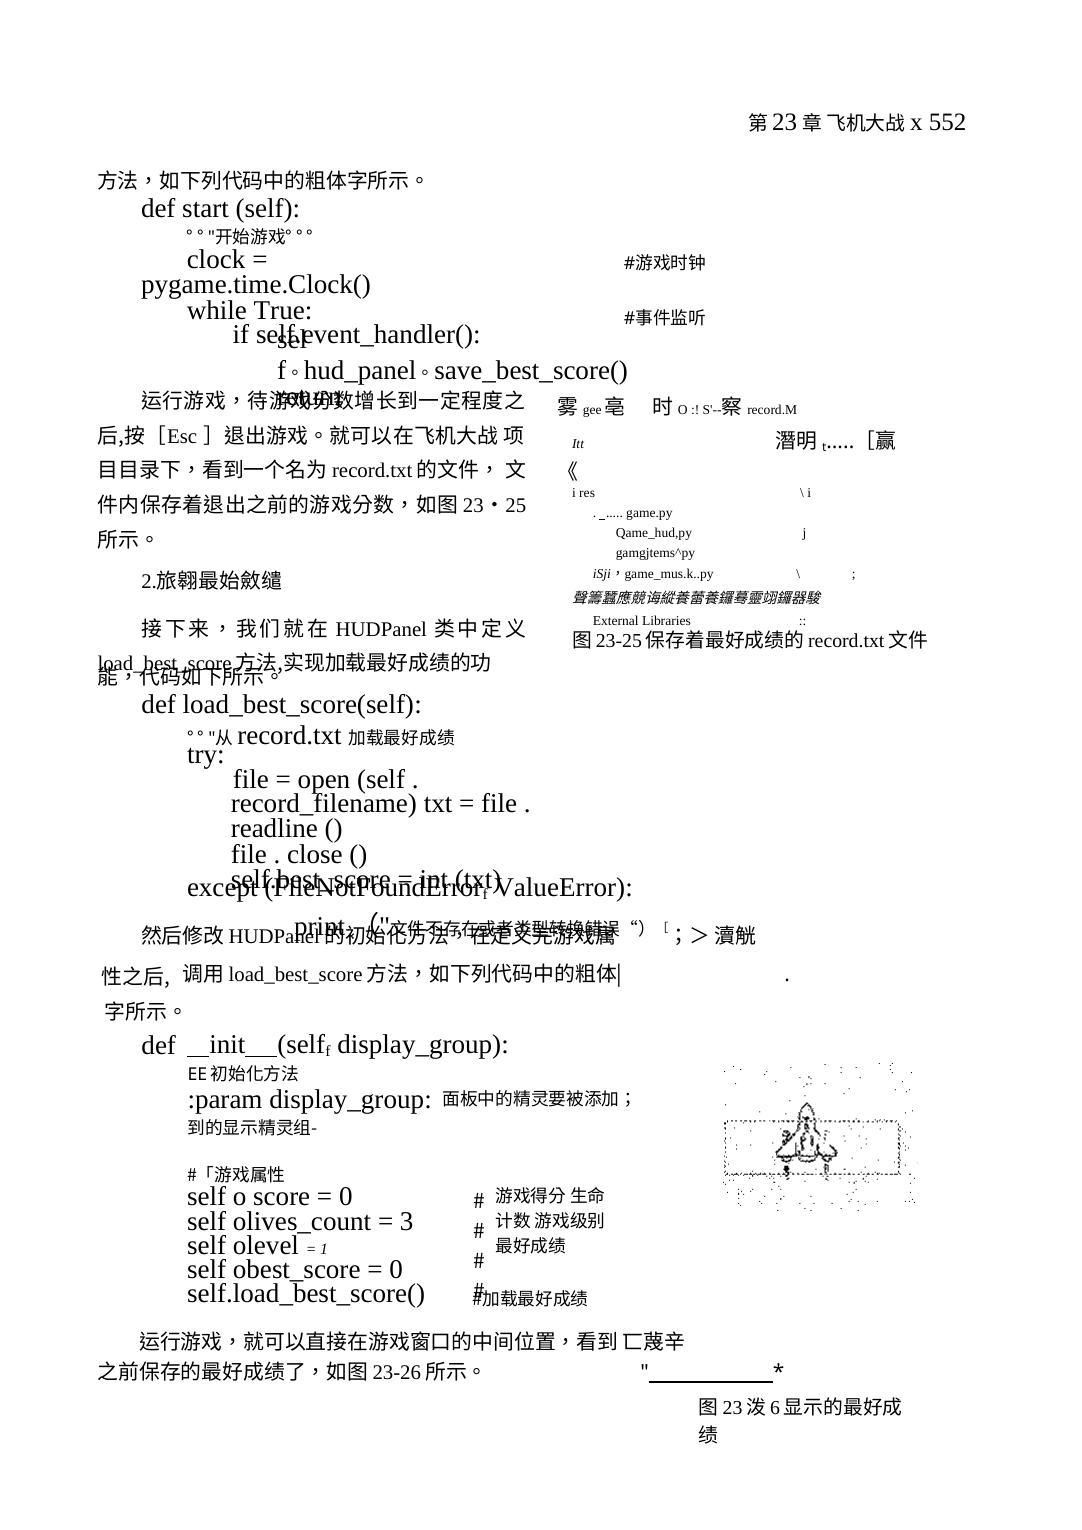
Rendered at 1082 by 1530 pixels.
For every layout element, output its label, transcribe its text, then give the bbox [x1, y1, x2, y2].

text #游戏时钟 [624, 249, 726, 275]
text self obest_score = 0 self.load_best_score() [187, 1259, 436, 1308]
text self o score = 0 [187, 1186, 436, 1211]
text gamgjtems^py [557, 544, 908, 560]
text ° ° "开始游戏° ° ° [141, 223, 504, 248]
text 游戏得分 生命计数 游戏级别 最好成绩 [495, 1182, 612, 1257]
text 能，代码如下所示。 [98, 660, 278, 690]
text 性之后, 字所示。 [97, 956, 173, 1026]
text except (FileNotFoundErrorf ValueError): [187, 871, 627, 903]
text # [473, 1214, 487, 1244]
text # [473, 1184, 487, 1214]
text 接下来，我们就在HUDPanel类中定义 load_best_score方法,实现加载最好成绩的功 [97, 608, 526, 678]
text 雾 gee亳 时 O :! S'--察 record.M [557, 390, 908, 420]
text file . close () [187, 844, 581, 869]
text 调用load_best_score方法，如下列代码中的粗体| . [141, 957, 792, 988]
text 运行游戏，待游戏分数增长到一定程度之 后,按［Esc ］退出游戏。就可以在飞机大战 项目目录下，看到一个名为record.txt的文件， 文件内保存着退出之前的游戏分数，如图23・25 所示。 [97, 381, 526, 554]
text Qame_hud,py j [557, 525, 908, 540]
text def start (self): [141, 192, 504, 223]
text #加载最好成绩 [472, 1285, 788, 1311]
text self olives_count = 3 [187, 1211, 436, 1235]
text ° ° "从 record.txt 加载最好成绩 [141, 719, 495, 751]
text 聲籌蠶應競诲縱養蕾養鑼蓦靈翊鑼器駿 [557, 587, 908, 608]
text 2.旅翱最始斂缱 [97, 564, 526, 595]
text External Libraries :: [557, 612, 908, 628]
text Itt 潛明 t ［赢《 [557, 424, 908, 485]
picture [723, 1063, 918, 1212]
text try: [187, 744, 581, 769]
text self。hud_panel。save_best_score() [277, 323, 639, 386]
text self olevel = 1 [187, 1235, 436, 1259]
text # [473, 1244, 487, 1274]
text iSji，game_mus.k..py \ ; [557, 564, 908, 583]
text :param display_group: [187, 1085, 526, 1114]
text 方法，如下列代码中的粗体字所示。 [97, 165, 424, 195]
text 到的显示精灵组- [187, 1114, 526, 1139]
text . ..... game.py [557, 505, 908, 521]
text 之前保存的最好成绩了，如图23-26所示。 " * [97, 1355, 788, 1386]
text #「游戏属性 [187, 1161, 436, 1186]
text file = open (self . record_filename) txt = file . readline () [231, 769, 581, 844]
text #事件监听 [624, 304, 726, 330]
text init (selff display_group): [187, 1028, 526, 1059]
text i res \ i [557, 485, 908, 501]
text 面板中的精灵要被添加； [442, 1085, 655, 1110]
text def load_best_score(self): [141, 688, 495, 719]
text return [526, 386, 639, 410]
text def [141, 1029, 179, 1060]
text 运行游戏，就可以直接在游戏窗口的中间位置，看到 匸蔑辛 [97, 1325, 788, 1355]
text if self.event_handler(): [141, 324, 277, 349]
text 图23-25保存着最好成绩的record.txt文件 [572, 625, 933, 654]
text EE初始化方法 [187, 1059, 526, 1085]
text 然后修改HUDPanel的初始化方法，在定义完游戏属 ［；＞ 瀆觥 [141, 919, 792, 949]
text clock = pygame.time.Clock() [141, 248, 504, 300]
text while True: [141, 300, 504, 324]
